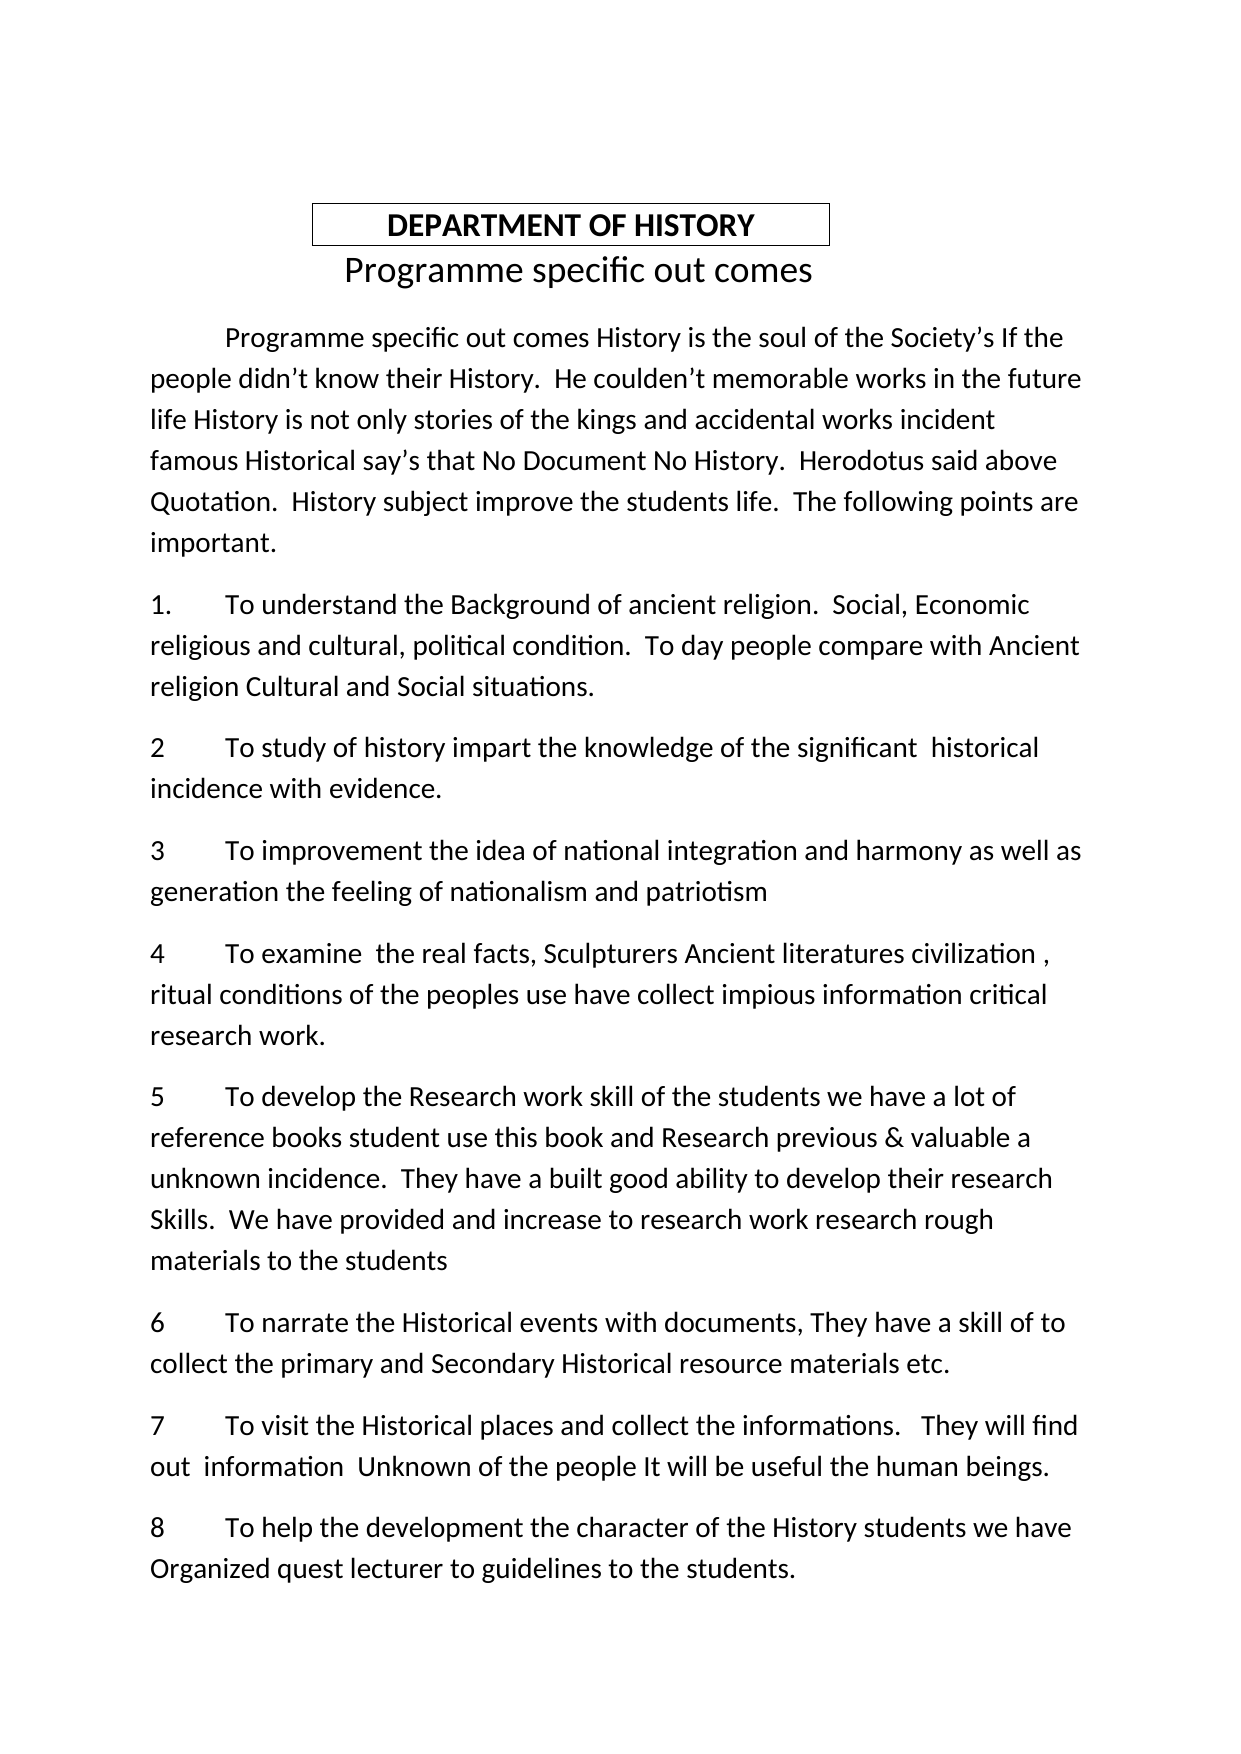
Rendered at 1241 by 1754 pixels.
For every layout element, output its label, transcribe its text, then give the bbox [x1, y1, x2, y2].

text 7 To visit the Historical places and collect the informations. They will find out information Unknown of the people It will be useful the human beings. [150, 1407, 1090, 1483]
table_header DEPARTMENT OF HISTORY [313, 204, 829, 245]
text Programme specific out comes [150, 246, 1090, 292]
text 3 To improvement the idea of national integration and harmony as well as generation the feeling of nationalism and patriotism [150, 832, 1090, 909]
text 5 To develop the Research work skill of the students we have a lot of reference books student use this book and Research previous & valuable a unknown incidence. They have a built good ability to develop their research Skills. We have provided and increase to research work research rough materials to the students [150, 1078, 1090, 1278]
text 8 To help the development the character of the History students we have Organized quest lecturer to guidelines to the students. [150, 1509, 1090, 1586]
text 6 To narrate the Historical events with documents, They have a skill of to collect the primary and Secondary Historical resource materials etc. [150, 1304, 1090, 1381]
text 4 To examine the real facts, Sculpturers Ancient literatures civilization , ritual conditions of the peoples use have collect impious information critical research work. [150, 935, 1090, 1052]
text 2 To study of history impart the knowledge of the significant historical incidence with evidence. [150, 729, 1090, 806]
text Programme specific out comes History is the soul of the Society’s If the people didn’t know their History. He coulden’t memorable works in the future life History is not only stories of the kings and accidental works incident famous Historical say’s that No Document No History. Herodotus said above Quotation. History subject improve the students life. The following points are important. [150, 319, 1090, 560]
text 1. To understand the Background of ancient religion. Social, Economic religious and cultural, political condition. To day people compare with Ancient religion Cultural and Social situations. [150, 586, 1090, 703]
